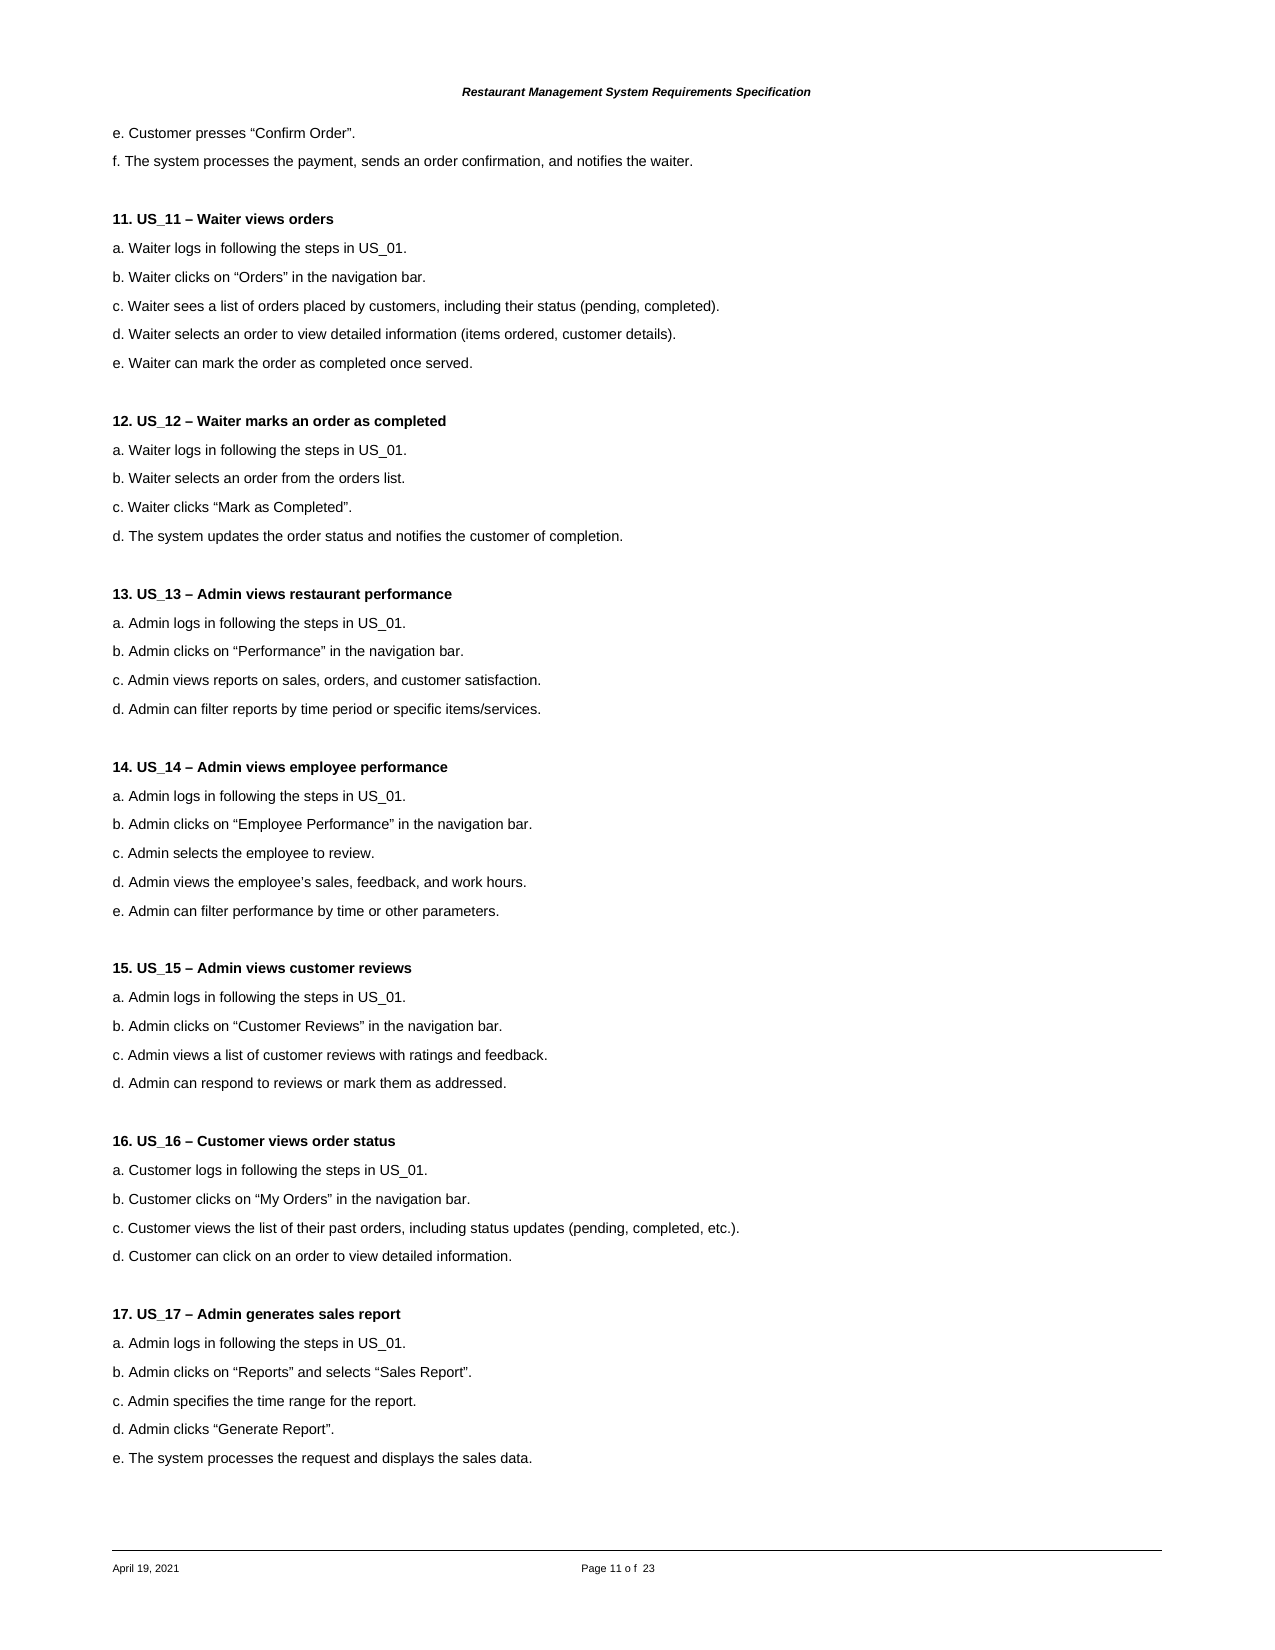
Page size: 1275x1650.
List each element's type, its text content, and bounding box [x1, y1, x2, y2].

text 12. US_12 – Waiter marks an order as completed a. Waiter logs in following the steps in US_01. b. Waiter selects an order from the orders list. c. Waiter clicks “Mark as Completed”. d. The system updates the order status and notifies the customer of completion. [112, 401, 1162, 544]
text 14. US_14 – Admin views employee performance a. Admin logs in following the steps in US_01. b. Admin clicks on “Employee Performance” in the navigation bar. c. Admin selects the employee to review. d. Admin views the employee’s sales, feedback, and work hours. e. Admin can filter performance by time or other parameters. [112, 747, 1162, 919]
text 11. US_11 – Waiter views orders a. Waiter logs in following the steps in US_01. b. Waiter clicks on “Orders” in the navigation bar. c. Waiter sees a list of orders placed by customers, including their status (pending, completed). d. Waiter selects an order to view detailed information (items ordered, customer details). e. Waiter can mark the order as completed once served. [112, 199, 1162, 372]
text 15. US_15 – Admin views customer reviews a. Admin logs in following the steps in US_01. b. Admin clicks on “Customer Reviews” in the navigation bar. c. Admin views a list of customer reviews with ratings and feedback. d. Admin can respond to reviews or mark them as addressed. [112, 948, 1162, 1092]
text 16. US_16 – Customer views order status a. Customer logs in following the steps in US_01. b. Customer clicks on “My Orders” in the navigation bar. c. Customer views the list of their past orders, including status updates (pending, completed, etc.). d. Customer can click on an order to view detailed information. [112, 1121, 1162, 1265]
text 17. US_17 – Admin generates sales report a. Admin logs in following the steps in US_01. b. Admin clicks on “Reports” and selects “Sales Report”. c. Admin specifies the time range for the report. d. Admin clicks “Generate Report”. e. The system processes the request and displays the sales data. [112, 1294, 1162, 1467]
text 13. US_13 – Admin views restaurant performance a. Admin logs in following the steps in US_01. b. Admin clicks on “Performance” in the navigation bar. c. Admin views reports on sales, orders, and customer satisfaction. d. Admin can filter reports by time period or specific items/services. [112, 574, 1162, 717]
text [112, 112, 1162, 170]
